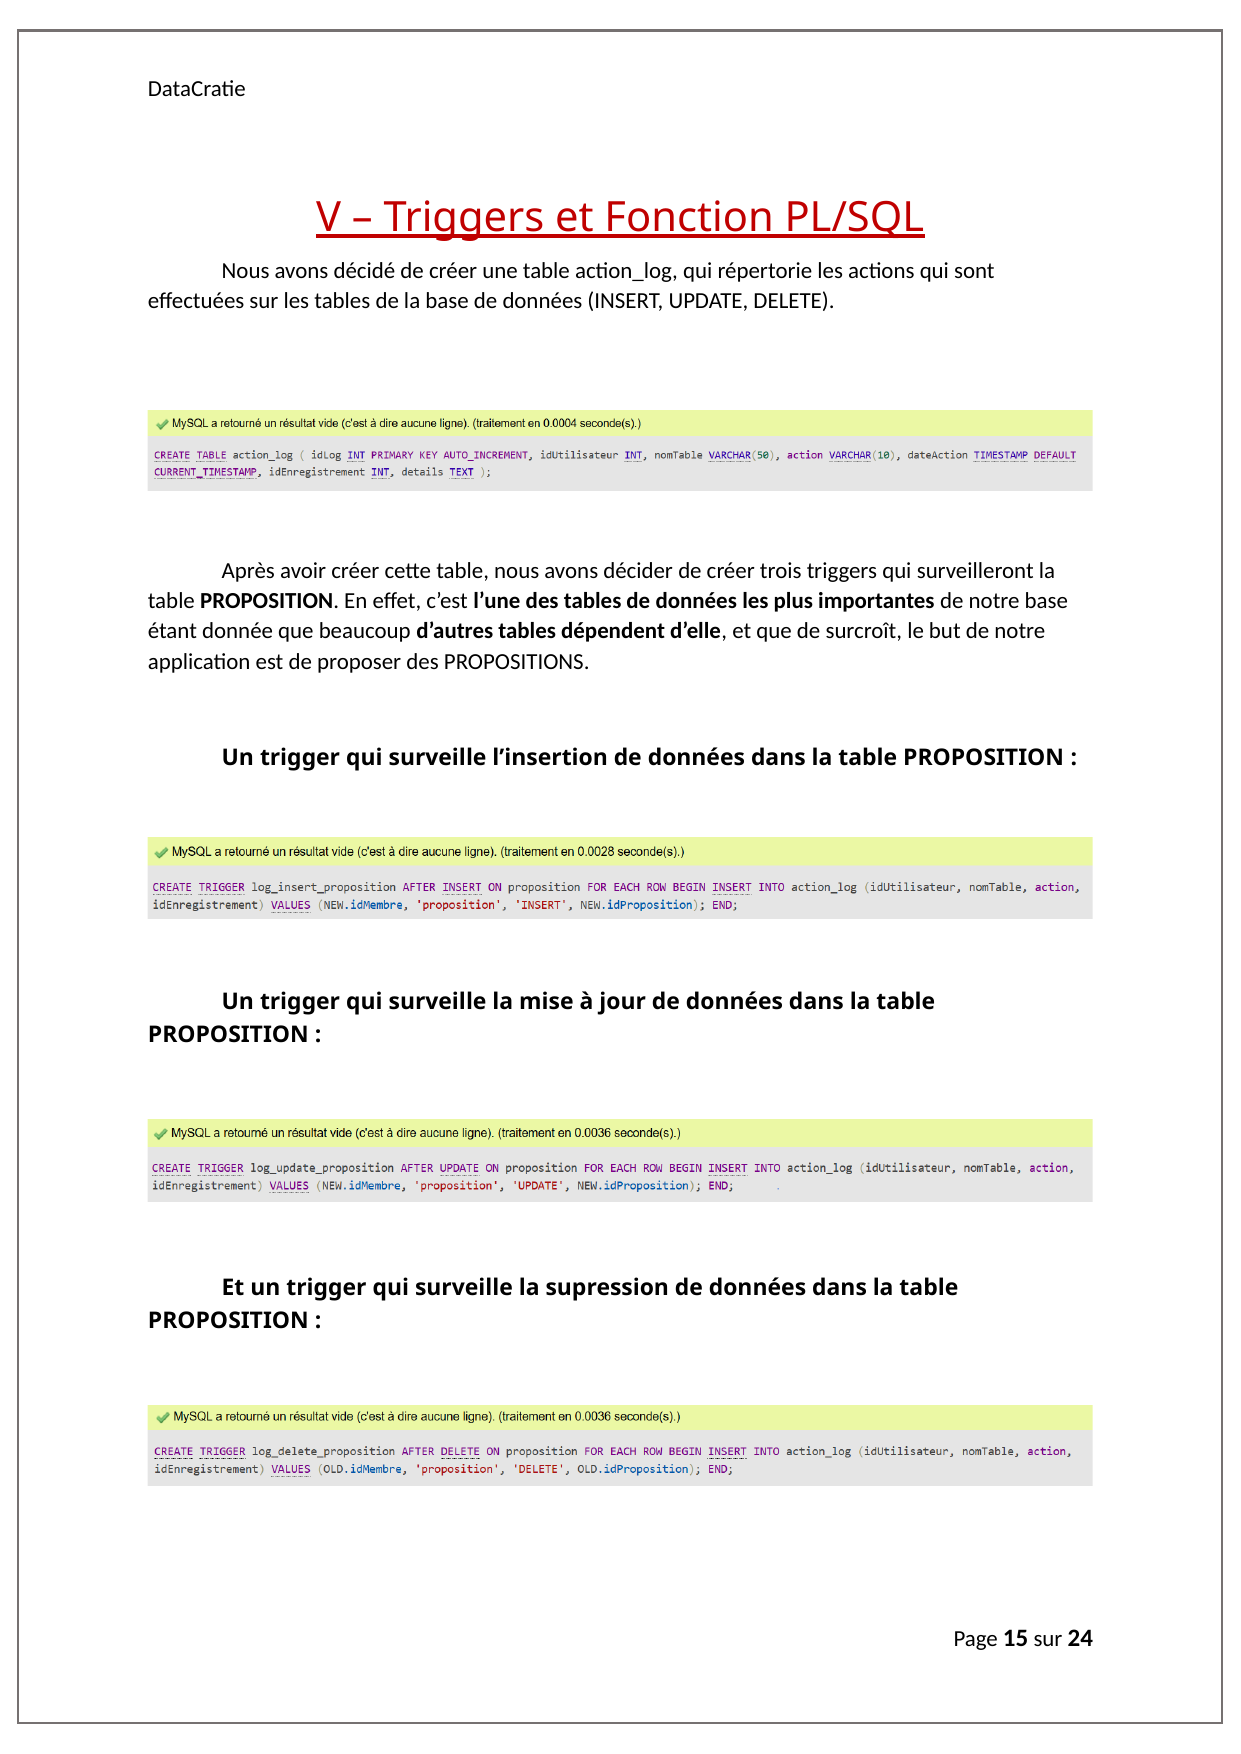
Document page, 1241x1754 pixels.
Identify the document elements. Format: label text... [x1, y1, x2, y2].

picture [147, 837, 1093, 919]
text Un trigger qui surveille la mise à jour de données dans la table PROPOSITION : [148, 985, 1093, 1050]
text Un trigger qui surveille l’insertion de données dans la table PROPOSITION : [148, 741, 1093, 772]
subtitle V – Triggers et Fonction PL/SQL [148, 187, 1093, 243]
picture [147, 1119, 1093, 1202]
text Et un trigger qui surveille la supression de données dans la table PROPOSITION : [148, 1271, 1093, 1336]
text Nous avons décidé de créer une table action_log, qui répertorie les actions qui sont effectuées sur les tables de la base de données (INSERT, UPDATE, DELETE). [148, 256, 1093, 314]
picture [147, 1405, 1093, 1486]
picture [147, 410, 1093, 491]
text Après avoir créer cette table, nous avons décider de créer trois triggers qui surveilleront la table PROPOSITION. En effet, c’est l’une des tables de données les plus importantes de notre base étant donnée que beaucoup d’autres tables dépendent d’elle, et que de surcroît, le but de notre application est de proposer des PROPOSITIONS. [148, 556, 1093, 675]
